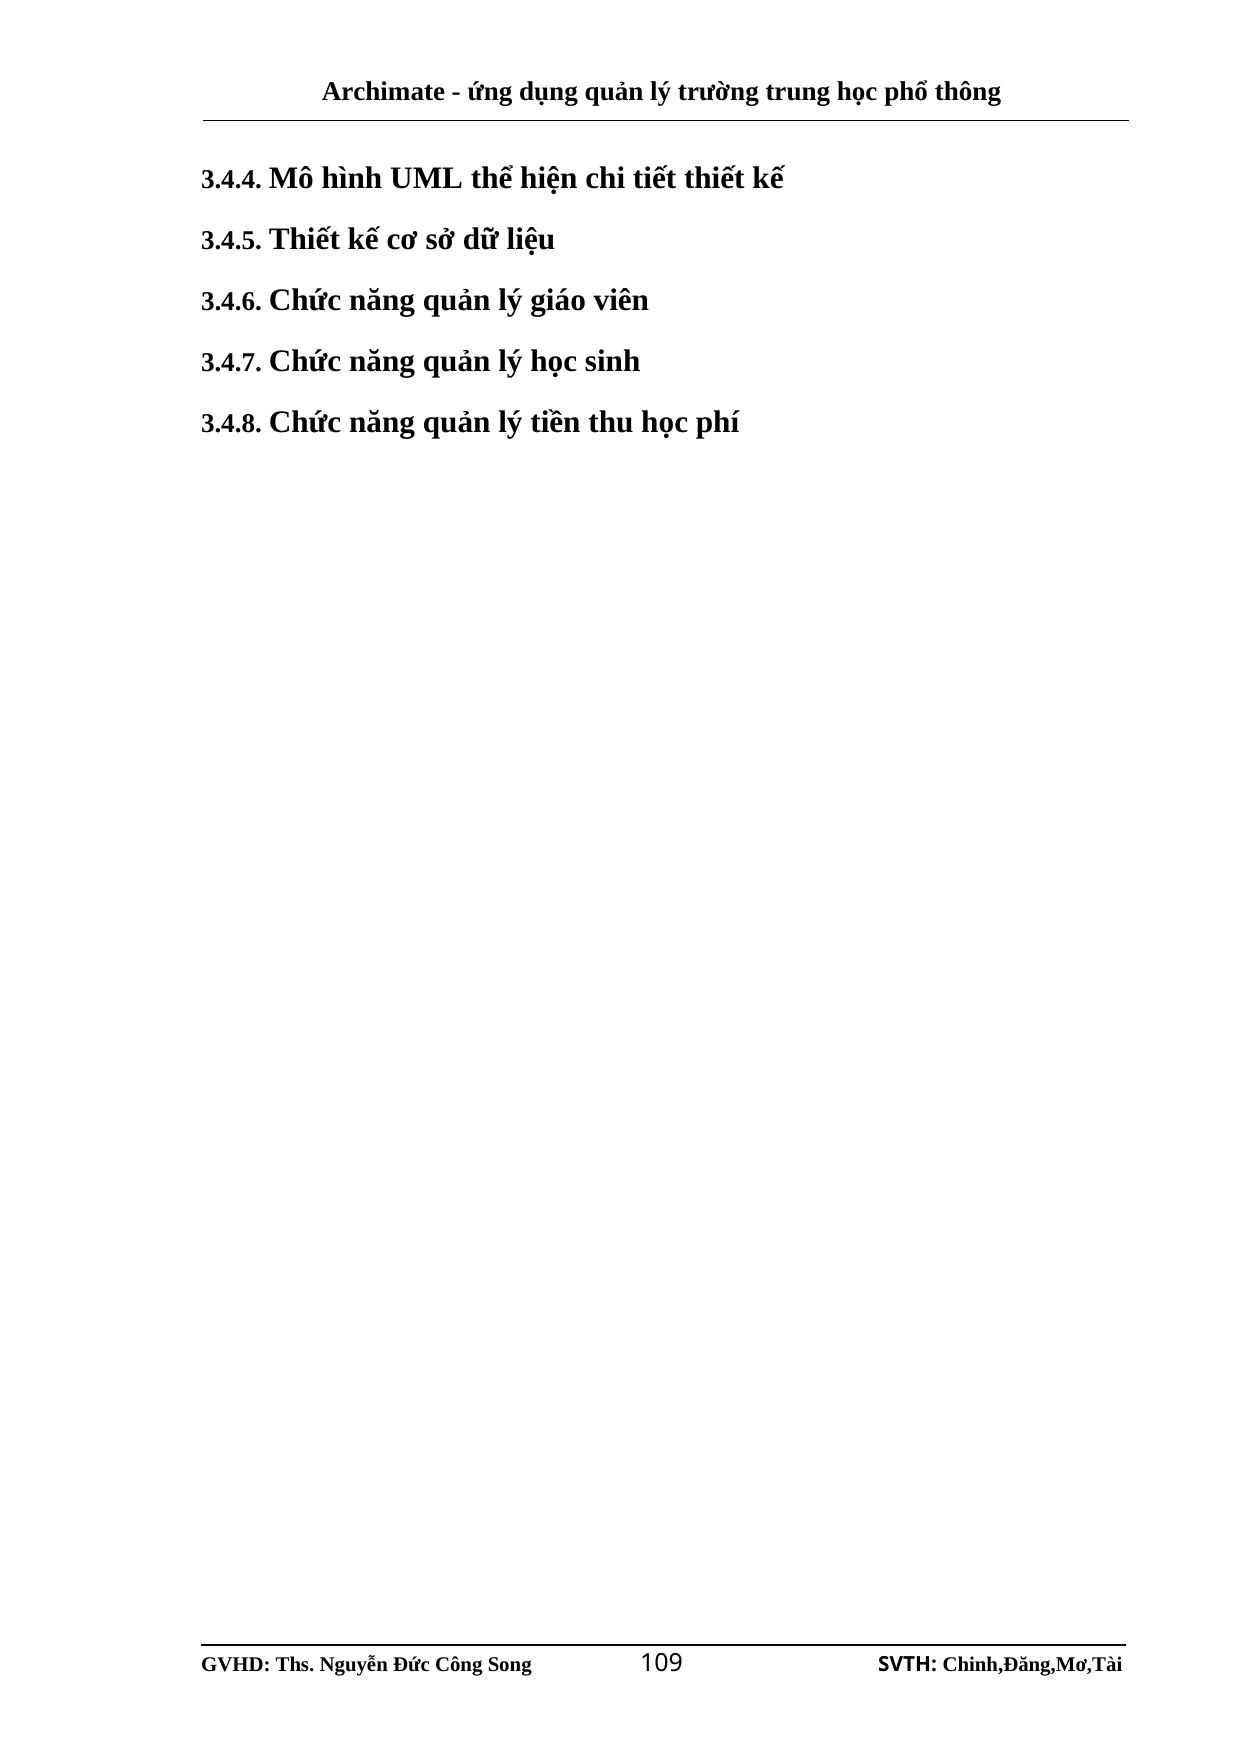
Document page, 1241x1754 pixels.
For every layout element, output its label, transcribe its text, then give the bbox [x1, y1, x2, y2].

list Chức năng quản lý tiền thu học phí [201, 403, 1122, 439]
list Chức năng quản lý học sinh [201, 342, 1122, 378]
list Chức năng quản lý giáo viên [201, 281, 1122, 317]
list Mô hình UML thể hiện chi tiết thiết kế [201, 159, 1122, 195]
list Thiết kế cơ sở dữ liệu [201, 220, 1122, 256]
